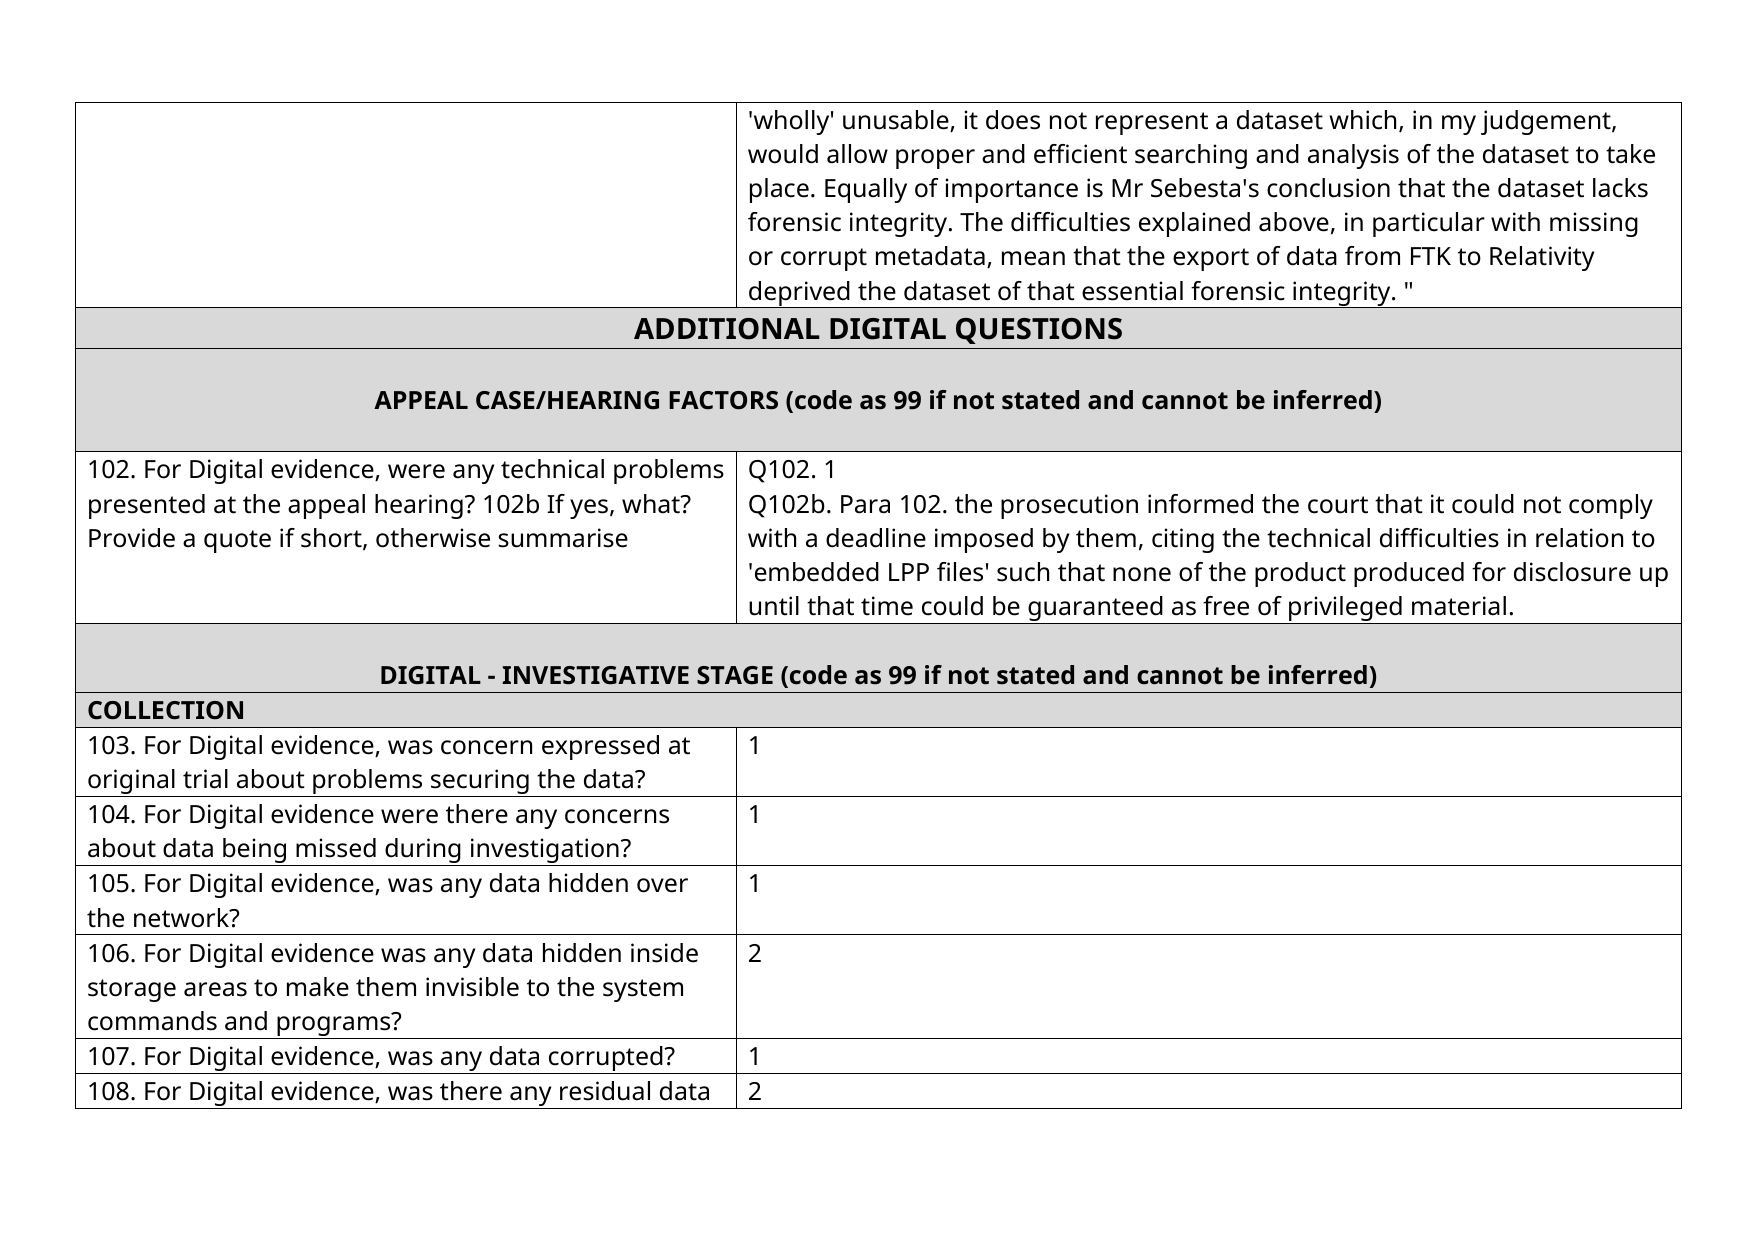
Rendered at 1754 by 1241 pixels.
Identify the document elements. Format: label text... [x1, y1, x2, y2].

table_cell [76, 1074, 736, 1108]
table_cell ADDITIONAL DIGITAL QUESTIONS [76, 308, 1681, 348]
table_cell 1 [737, 866, 1681, 934]
table_cell 106. For Digital evidence was any data hidden inside storage areas to make them invisible to the system commands and programs? [76, 935, 736, 1037]
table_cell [76, 103, 736, 307]
table_cell 105. For Digital evidence, was any data hidden over the network? [76, 866, 736, 934]
table_cell 1 [737, 1039, 1681, 1073]
table_cell Q102. 1 Q102b. Para 102. the prosecution informed the court that it could not comply with a deadline imposed by them, citing the technical difficulties in relation to 'embedded LPP files' such that none of the product produced for disclosure up until that time could be guaranteed as free of privileged material. [737, 452, 1681, 622]
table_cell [737, 103, 1681, 307]
table_cell DIGITAL - INVESTIGATIVE STAGE (code as 99 if not stated and cannot be inferred) [76, 624, 1681, 692]
table_cell APPEAL CASE/HEARING FACTORS (code as 99 if not stated and cannot be inferred) [76, 349, 1681, 451]
table_cell 1 [737, 797, 1681, 865]
table_cell 107. For Digital evidence, was any data corrupted? [76, 1039, 736, 1073]
table_cell 1 [737, 728, 1681, 796]
table_cell 2 [737, 1074, 1681, 1108]
table_cell 103. For Digital evidence, was concern expressed at original trial about problems securing the data? [76, 728, 736, 796]
table_cell 102. For Digital evidence, were any technical problems presented at the appeal hearing? 102b If yes, what? Provide a quote if short, otherwise summarise [76, 452, 736, 622]
table_cell 104. For Digital evidence were there any concerns about data being missed during investigation? [76, 797, 736, 865]
table_cell 2 [737, 935, 1681, 1037]
table_cell COLLECTION [76, 693, 1681, 727]
